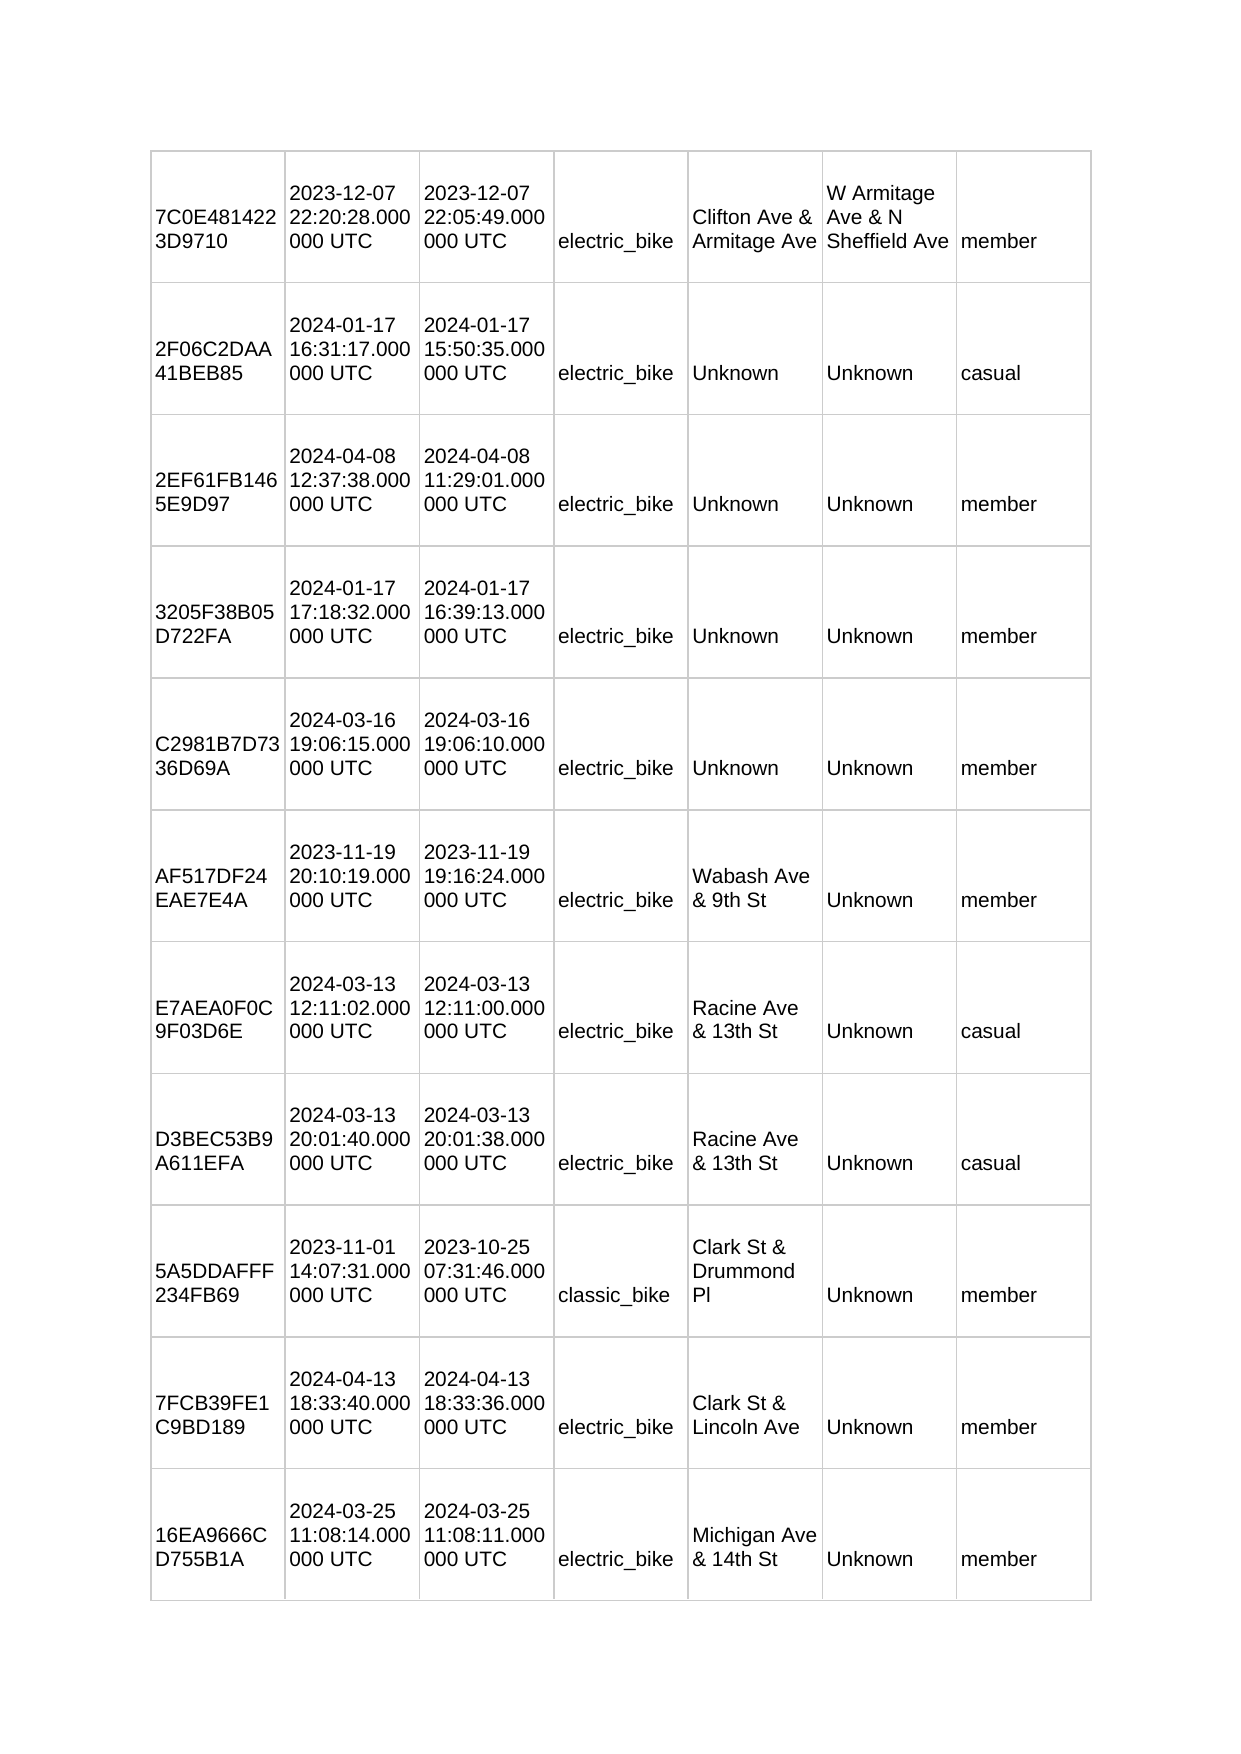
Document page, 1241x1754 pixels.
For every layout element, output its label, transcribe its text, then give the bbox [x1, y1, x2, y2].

table_cell member [957, 547, 1090, 677]
table_cell 2023-12-07 22:05:49.000000 UTC [420, 152, 553, 282]
table_cell electric_bike [555, 283, 687, 413]
table_cell member [957, 152, 1090, 282]
table_cell electric_bike [555, 415, 687, 545]
table_cell member [957, 1338, 1090, 1468]
table_cell electric_bike [555, 679, 687, 809]
table_cell 3205F38B05D722FA [152, 547, 284, 677]
table_cell 2024-04-08 12:37:38.000000 UTC [286, 415, 419, 545]
table_cell classic_bike [555, 1206, 687, 1336]
table_cell Unknown [823, 1469, 956, 1599]
table_cell Wabash Ave & 9th St [689, 811, 822, 941]
table_cell 2024-01-17 15:50:35.000000 UTC [420, 283, 553, 413]
table_cell Unknown [823, 811, 956, 941]
table_cell 7C0E4814223D9710 [152, 152, 284, 282]
table_cell member [957, 415, 1090, 545]
table_cell W Armitage Ave & N Sheffield Ave [823, 152, 956, 282]
table_cell Unknown [823, 942, 956, 1072]
table_cell member [957, 1469, 1090, 1599]
table_cell Racine Ave & 13th St [689, 1074, 822, 1204]
table_cell casual [957, 283, 1090, 413]
table_cell electric_bike [555, 1338, 687, 1468]
table_cell Unknown [823, 283, 956, 413]
table_cell 2023-12-07 22:20:28.000000 UTC [286, 152, 419, 282]
table_cell casual [957, 1074, 1090, 1204]
table_cell 2023-11-01 14:07:31.000000 UTC [286, 1206, 419, 1336]
table_cell Unknown [689, 547, 822, 677]
table_cell member [957, 679, 1090, 809]
table_cell Unknown [823, 547, 956, 677]
table_cell 2EF61FB1465E9D97 [152, 415, 284, 545]
table_cell Clark St & Lincoln Ave [689, 1338, 822, 1468]
table_cell member [957, 811, 1090, 941]
table_cell Unknown [689, 283, 822, 413]
table_cell Clifton Ave & Armitage Ave [689, 152, 822, 282]
table_cell member [957, 1206, 1090, 1336]
table_cell Unknown [689, 679, 822, 809]
table_cell 2024-01-17 17:18:32.000000 UTC [286, 547, 419, 677]
table_cell 5A5DDAFFF234FB69 [152, 1206, 284, 1336]
table_cell 7FCB39FE1C9BD189 [152, 1338, 284, 1468]
table_cell 2024-01-17 16:39:13.000000 UTC [420, 547, 553, 677]
table_cell 2024-03-13 12:11:02.000000 UTC [286, 942, 419, 1072]
table_cell 2024-03-13 20:01:40.000000 UTC [286, 1074, 419, 1204]
table_cell electric_bike [555, 1469, 687, 1599]
table_cell 2023-11-19 19:16:24.000000 UTC [420, 811, 553, 941]
table_cell 2024-04-08 11:29:01.000000 UTC [420, 415, 553, 545]
table_cell Racine Ave & 13th St [689, 942, 822, 1072]
table_cell E7AEA0F0C9F03D6E [152, 942, 284, 1072]
table_cell Unknown [689, 415, 822, 545]
table_cell 2F06C2DAA41BEB85 [152, 283, 284, 413]
table_cell Unknown [823, 679, 956, 809]
table_cell electric_bike [555, 1074, 687, 1204]
table_cell casual [957, 942, 1090, 1072]
table_cell 2024-03-16 19:06:15.000000 UTC [286, 679, 419, 809]
table_cell 2024-03-13 20:01:38.000000 UTC [420, 1074, 553, 1204]
table_cell Michigan Ave & 14th St [689, 1469, 822, 1599]
table_cell Unknown [823, 415, 956, 545]
table_cell 2024-04-13 18:33:36.000000 UTC [420, 1338, 553, 1468]
table_cell 2024-04-13 18:33:40.000000 UTC [286, 1338, 419, 1468]
table_cell 2023-11-19 20:10:19.000000 UTC [286, 811, 419, 941]
table_cell 2024-01-17 16:31:17.000000 UTC [286, 283, 419, 413]
table_cell electric_bike [555, 811, 687, 941]
table_cell Unknown [823, 1206, 956, 1336]
table_cell C2981B7D7336D69A [152, 679, 284, 809]
table_cell electric_bike [555, 152, 687, 282]
table_cell AF517DF24EAE7E4A [152, 811, 284, 941]
table_cell 16EA9666CD755B1A [152, 1469, 284, 1599]
table_cell electric_bike [555, 942, 687, 1072]
table_cell Clark St & Drummond Pl [689, 1206, 822, 1336]
table_cell 2024-03-13 12:11:00.000000 UTC [420, 942, 553, 1072]
table_cell electric_bike [555, 547, 687, 677]
table_cell Unknown [823, 1074, 956, 1204]
table_cell 2024-03-16 19:06:10.000000 UTC [420, 679, 553, 809]
table_cell 2024-03-25 11:08:14.000000 UTC [286, 1469, 419, 1599]
table_cell 2024-03-25 11:08:11.000000 UTC [420, 1469, 553, 1599]
table_cell 2023-10-25 07:31:46.000000 UTC [420, 1206, 553, 1336]
table_cell Unknown [823, 1338, 956, 1468]
table_cell D3BEC53B9A611EFA [152, 1074, 284, 1204]
